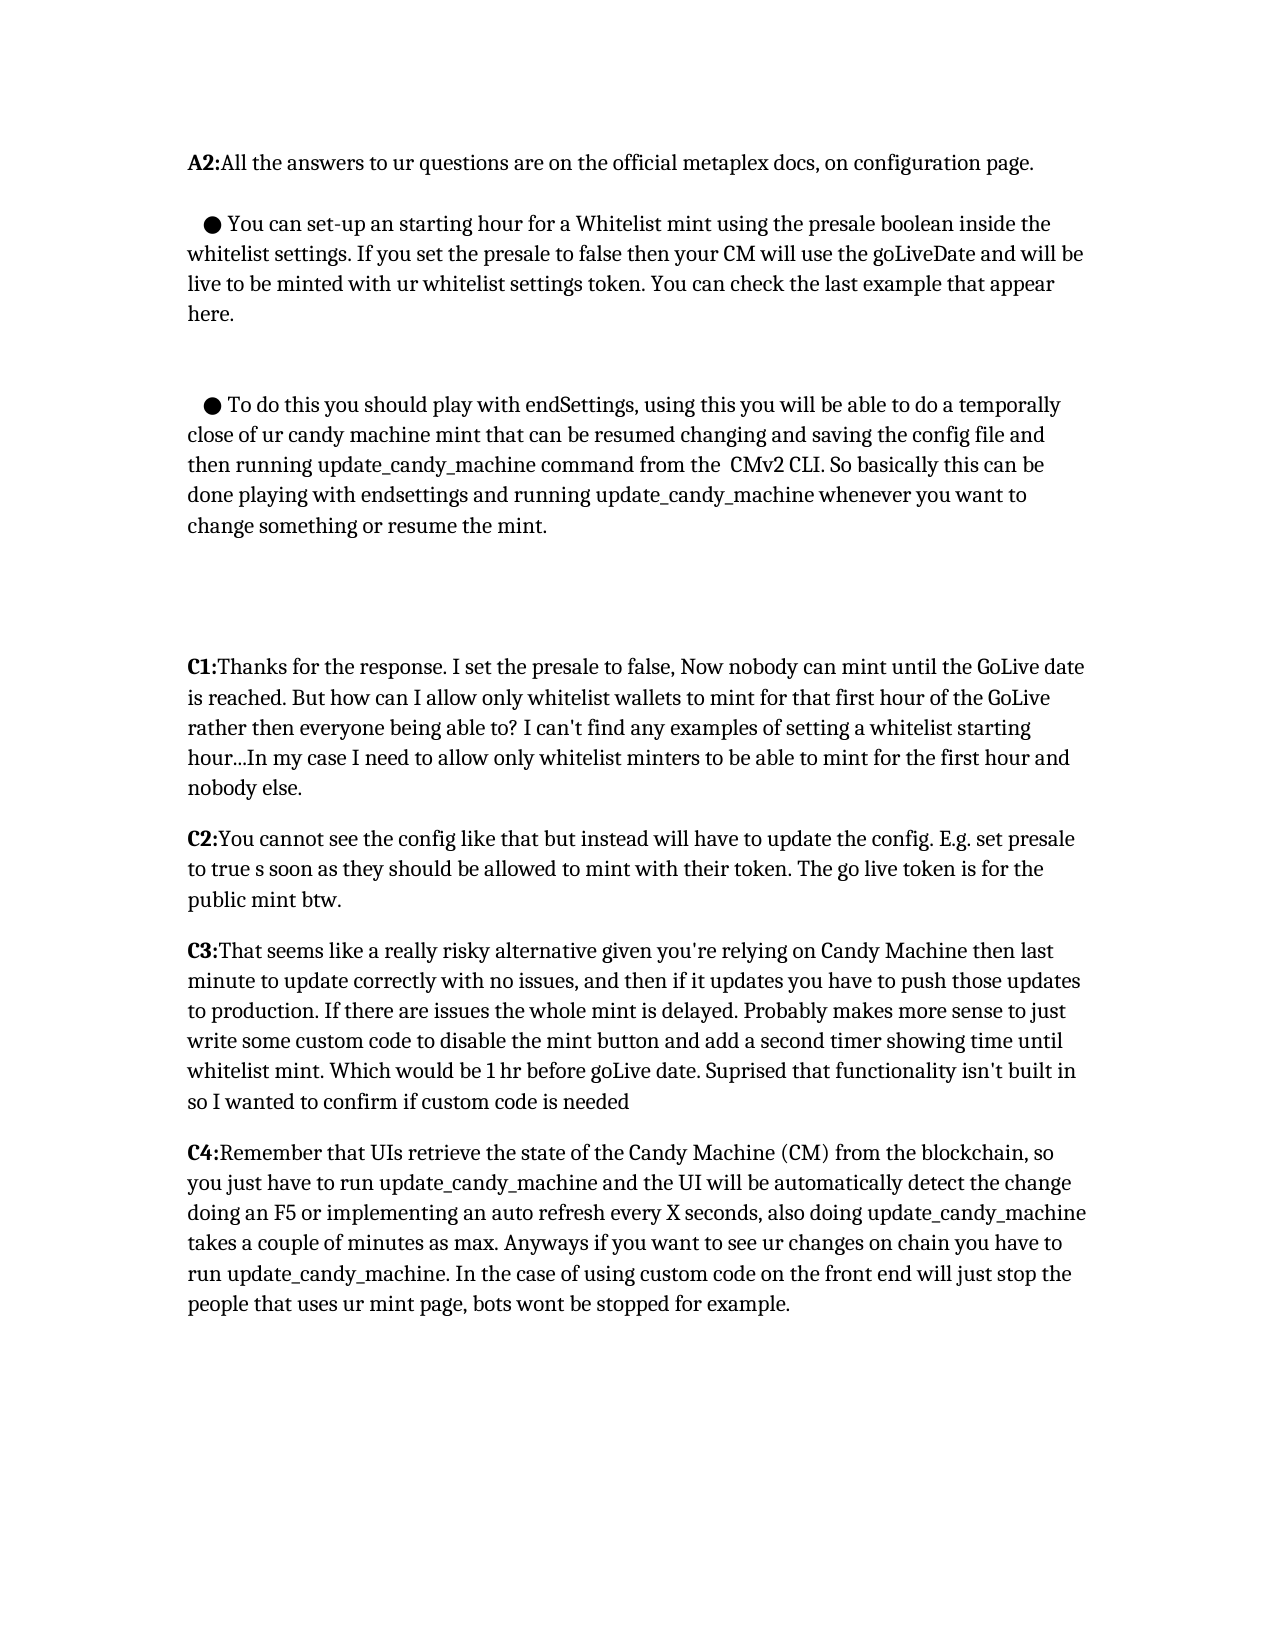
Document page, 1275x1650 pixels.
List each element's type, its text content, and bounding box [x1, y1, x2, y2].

text A2:All the answers to ur questions are on the official metaplex docs, on configuration page. ● You can set-up an starting hour for a Whitelist mint using the presale boolean inside the whitelist settings. If you set the presale to false then your CM will use the goLiveDate and will be live to be minted with ur whitelist settings token. You can check the last example that appear here. ● To do this you should play with endSettings, using this you will be able to do a temporally close of ur candy machine mint that can be resumed changing and saving the config file and then running update_candy_machine command from the CMv2 CLI. So basically this can be done playing with endsettings and running update_candy_machine whenever you want to change something or resume the mint. [187, 150, 1087, 629]
text C4:Remember that UIs retrieve the state of the Candy Machine (CM) from the blockchain, so you just have to run update_candy_machine and the UI will be automatically detect the change doing an F5 or implementing an auto refresh every X seconds, also doing update_candy_machine takes a couple of minutes as max. Anyways if you want to see ur changes on chain you have to run update_candy_machine. In the case of using custom code on the front end will just stop the people that uses ur mint page, bots wont be stopped for example. [187, 1139, 1087, 1317]
text C2:You cannot see the config like that but instead will have to update the config. E.g. set presale to true s soon as they should be allowed to mint with their token. The go live token is for the public mint btw. [187, 826, 1087, 913]
text C1:Thanks for the response. I set the presale to false, Now nobody can mint until the GoLive date is reached. But how can I allow only whitelist wallets to mint for that first hour of the GoLive rather then everyone being able to? I can't find any examples of setting a whitelist starting hour...In my case I need to allow only whitelist minters to be able to mint for the first hour and nobody else. [187, 654, 1087, 801]
text C3:That seems like a really risky alternative given you're relying on Candy Machine then last minute to update correctly with no issues, and then if it updates you have to push those updates to production. If there are issues the whole mint is delayed. Probably makes more sense to just write some custom code to disable the mint button and add a second timer showing time until whitelist mint. Which would be 1 hr before goLive date. Suprised that functionality isn't built in so I wanted to confirm if custom code is needed [187, 937, 1087, 1115]
